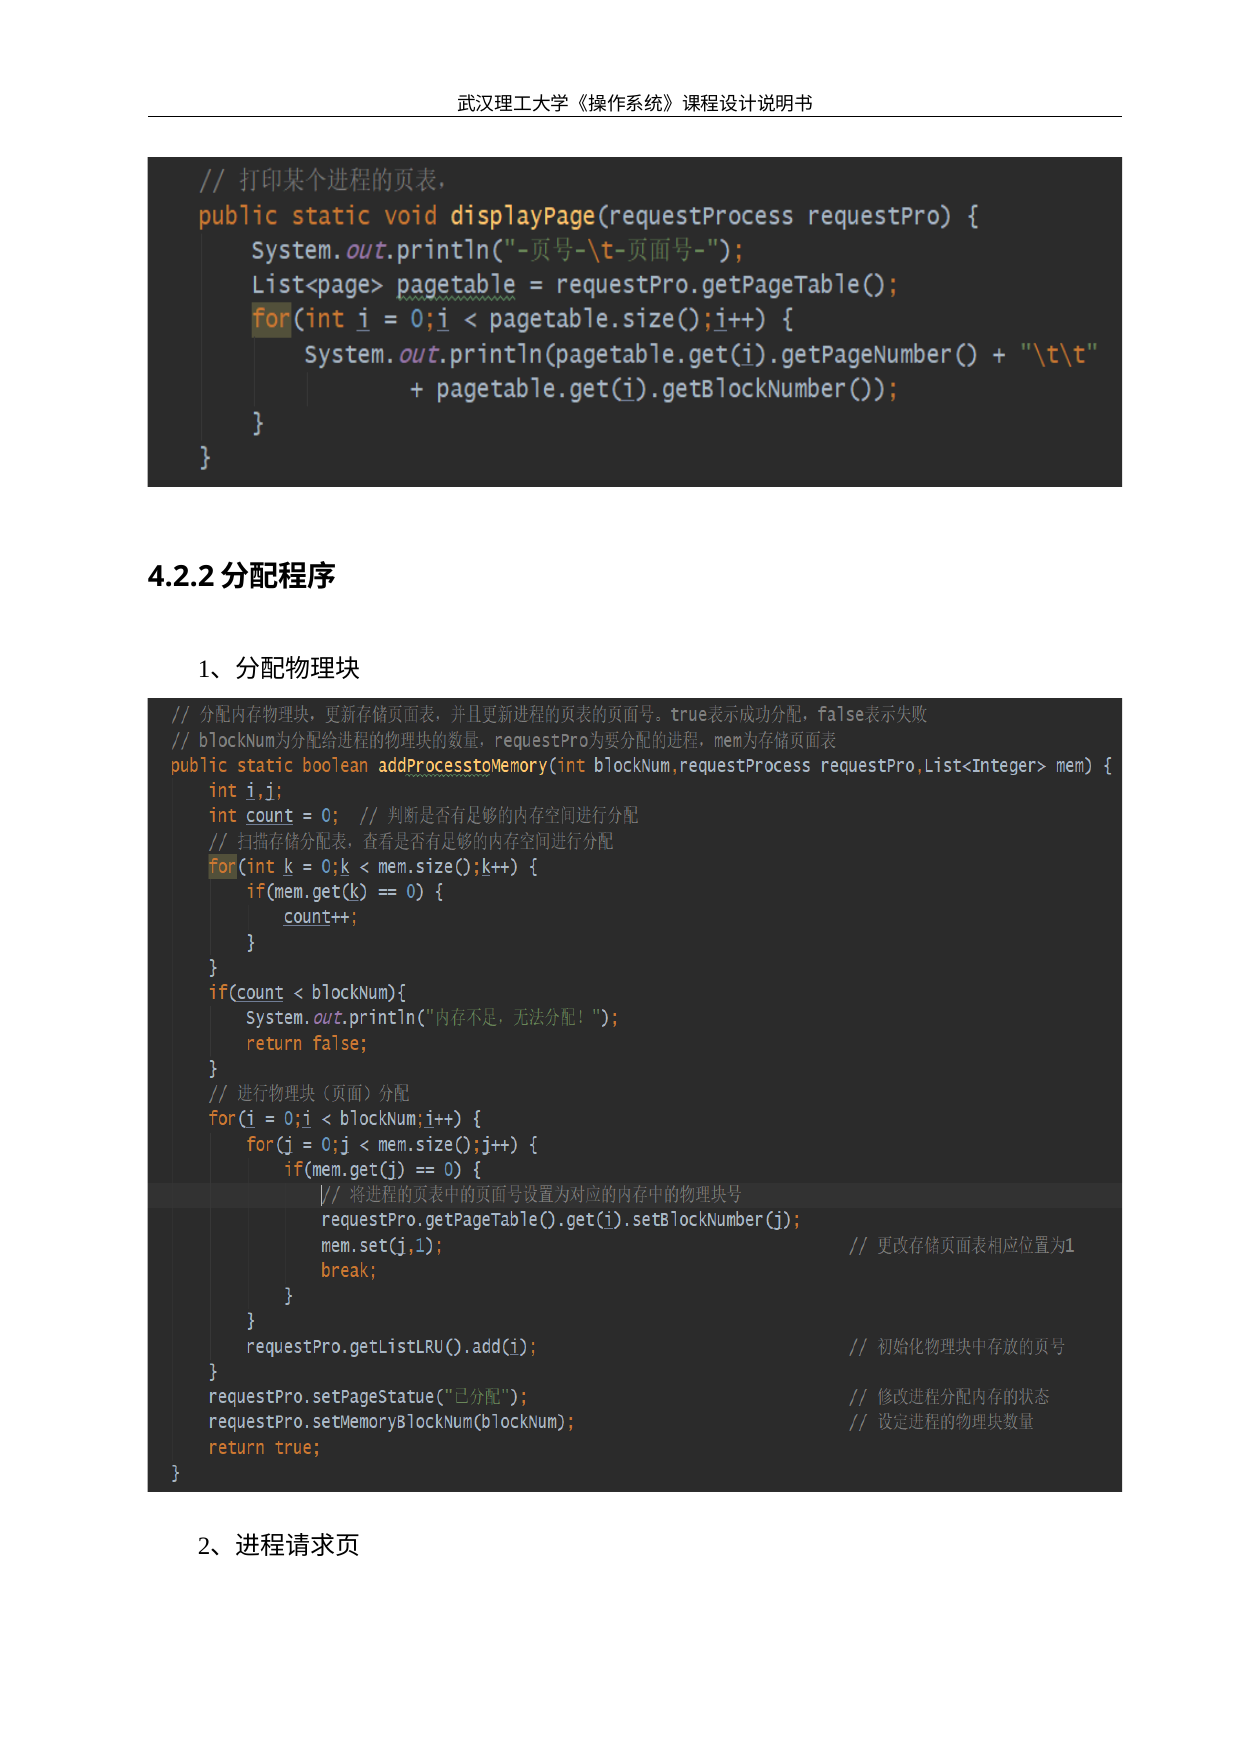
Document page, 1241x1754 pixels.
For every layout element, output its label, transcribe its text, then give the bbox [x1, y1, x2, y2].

picture [147, 698, 1123, 1492]
subtitle 4.2.2分配程序 [148, 542, 1122, 607]
text 1、分配物理块 [148, 634, 1122, 698]
text 2、进程请求页 [148, 1511, 1122, 1576]
picture [147, 157, 1123, 487]
